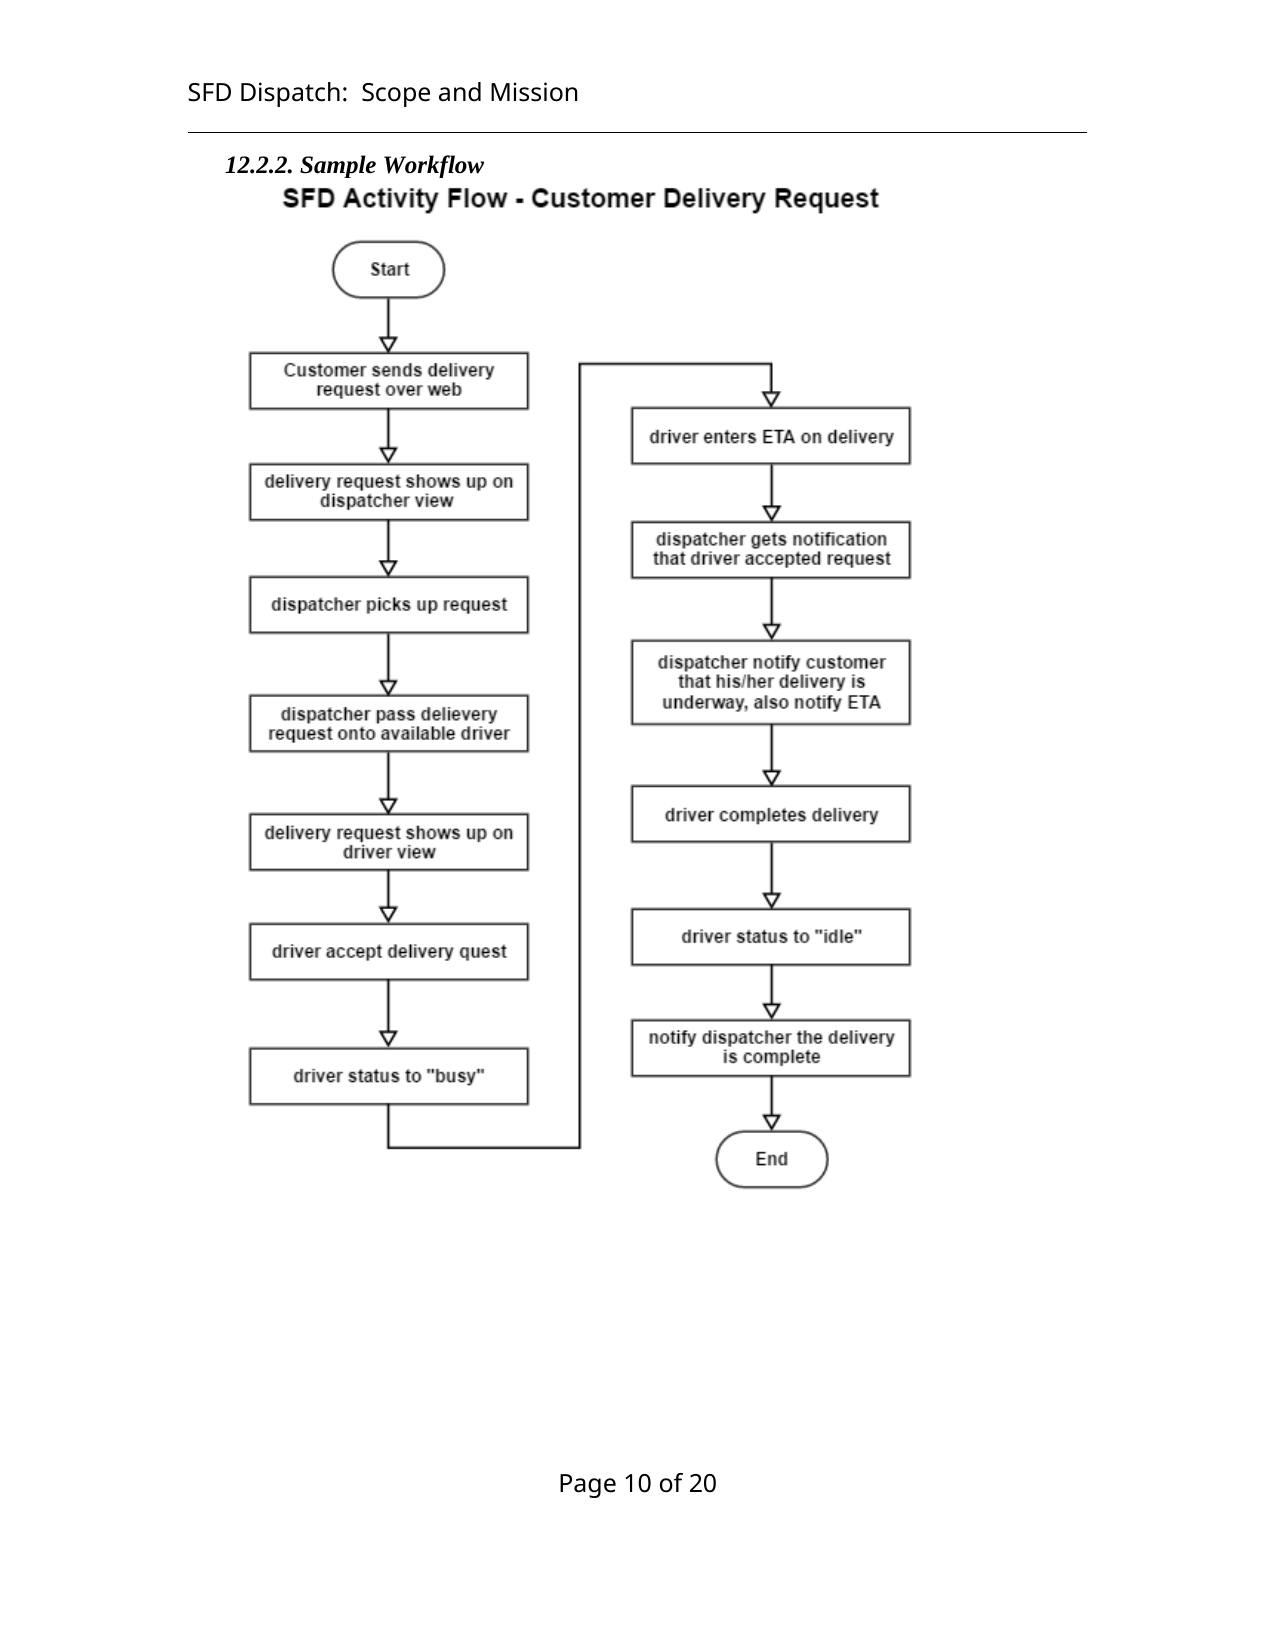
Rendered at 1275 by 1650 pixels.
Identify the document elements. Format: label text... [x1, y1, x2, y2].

picture [225, 178, 937, 1213]
text 12.2.2. Sample Workflow [225, 150, 1087, 179]
